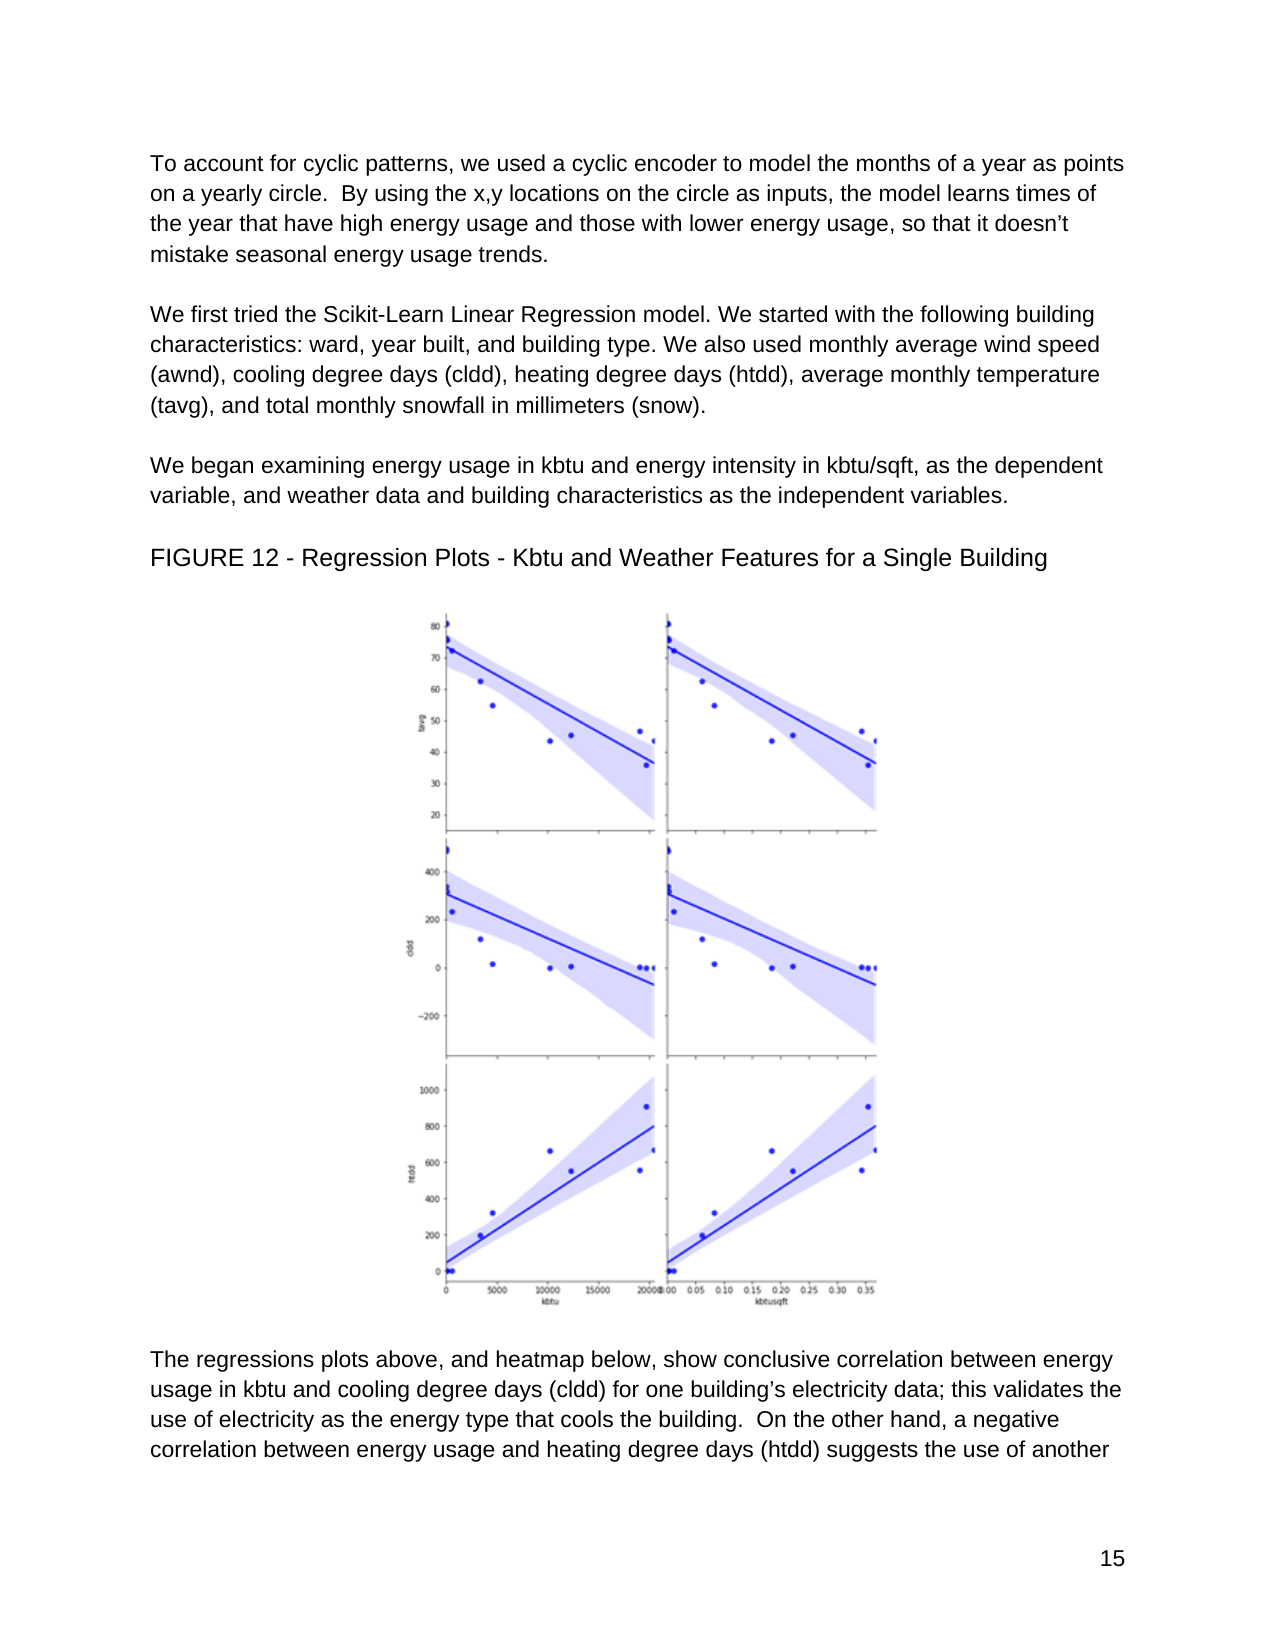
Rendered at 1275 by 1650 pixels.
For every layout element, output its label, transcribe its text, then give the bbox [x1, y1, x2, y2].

text We began examining energy usage in kbtu and energy intensity in kbtu/sqft, as the dependent variable, and weather data and building characteristics as the independent variables. [150, 452, 1125, 509]
text FIGURE 12 - Regression Plots - Kbtu and Weather Features for a Single Building [150, 543, 1125, 571]
text To account for cyclic patterns, we used a cyclic encoder to model the months of a year as points on a yearly circle. By using the x,y locations on the circle as inputs, the model learns times of the year that have high energy usage and those with lower energy usage, so that it doesn’t mistake seasonal energy usage trends. [150, 150, 1125, 267]
picture [401, 608, 881, 1312]
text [150, 1346, 1125, 1463]
text We first tried the Scikit-Learn Linear Regression model. We started with the following building characteristics: ward, year built, and building type. We also used monthly average wind speed (awnd), cooling degree days (cldd), heating degree days (htdd), average monthly temperature (tavg), and total monthly snowfall in millimeters (snow). [150, 301, 1125, 418]
